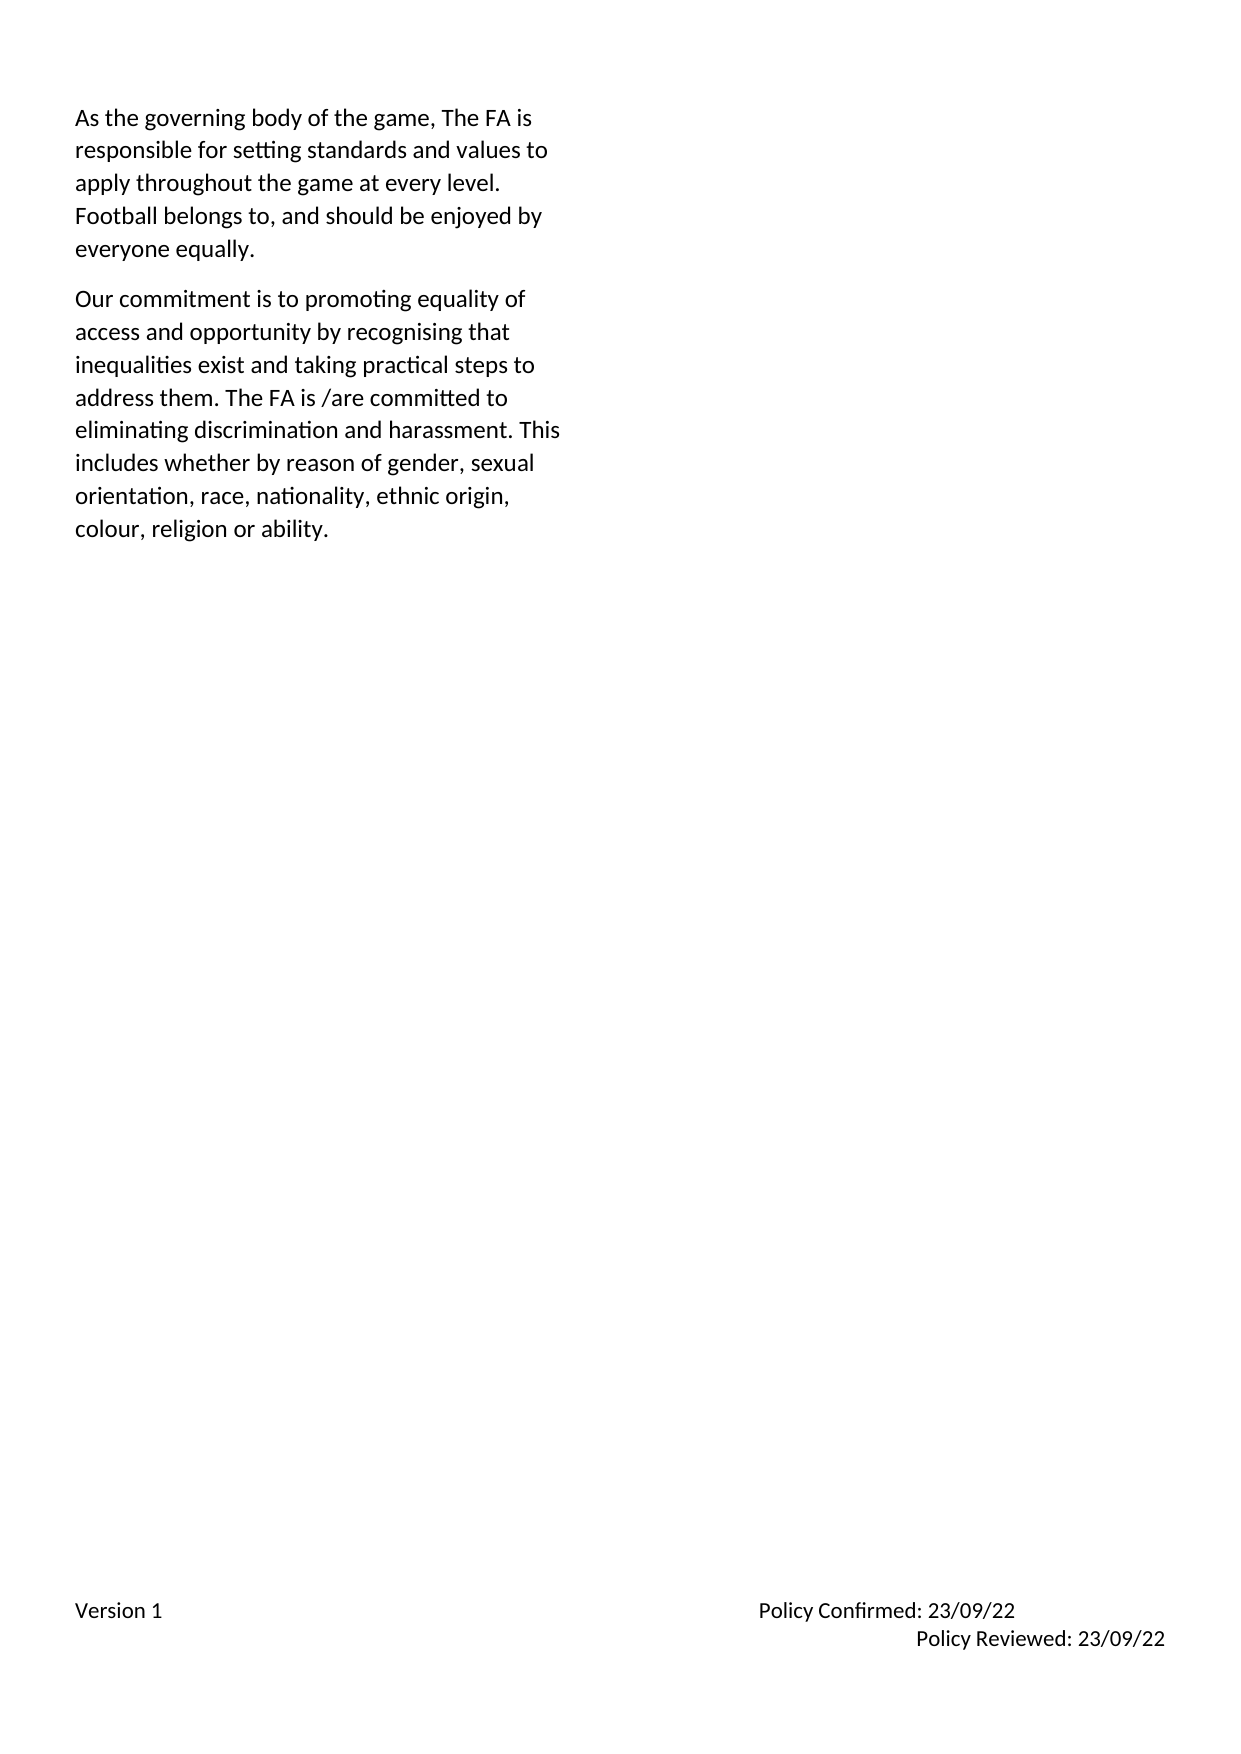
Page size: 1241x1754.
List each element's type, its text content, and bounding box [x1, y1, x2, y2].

text As the governing body of the game, The FA is responsible for setting standards and values to apply throughout the game at every level. Football belongs to, and should be enjoyed by everyone equally. [75, 102, 583, 264]
text Our commitment is to promoting equality of access and opportunity by recognising that inequalities exist and taking practical steps to address them. The FA is /are committed to eliminating discrimination and harassment. This includes whether by reason of gender, sexual orientation, race, nationality, ethnic origin, colour, religion or ability. [75, 283, 583, 544]
